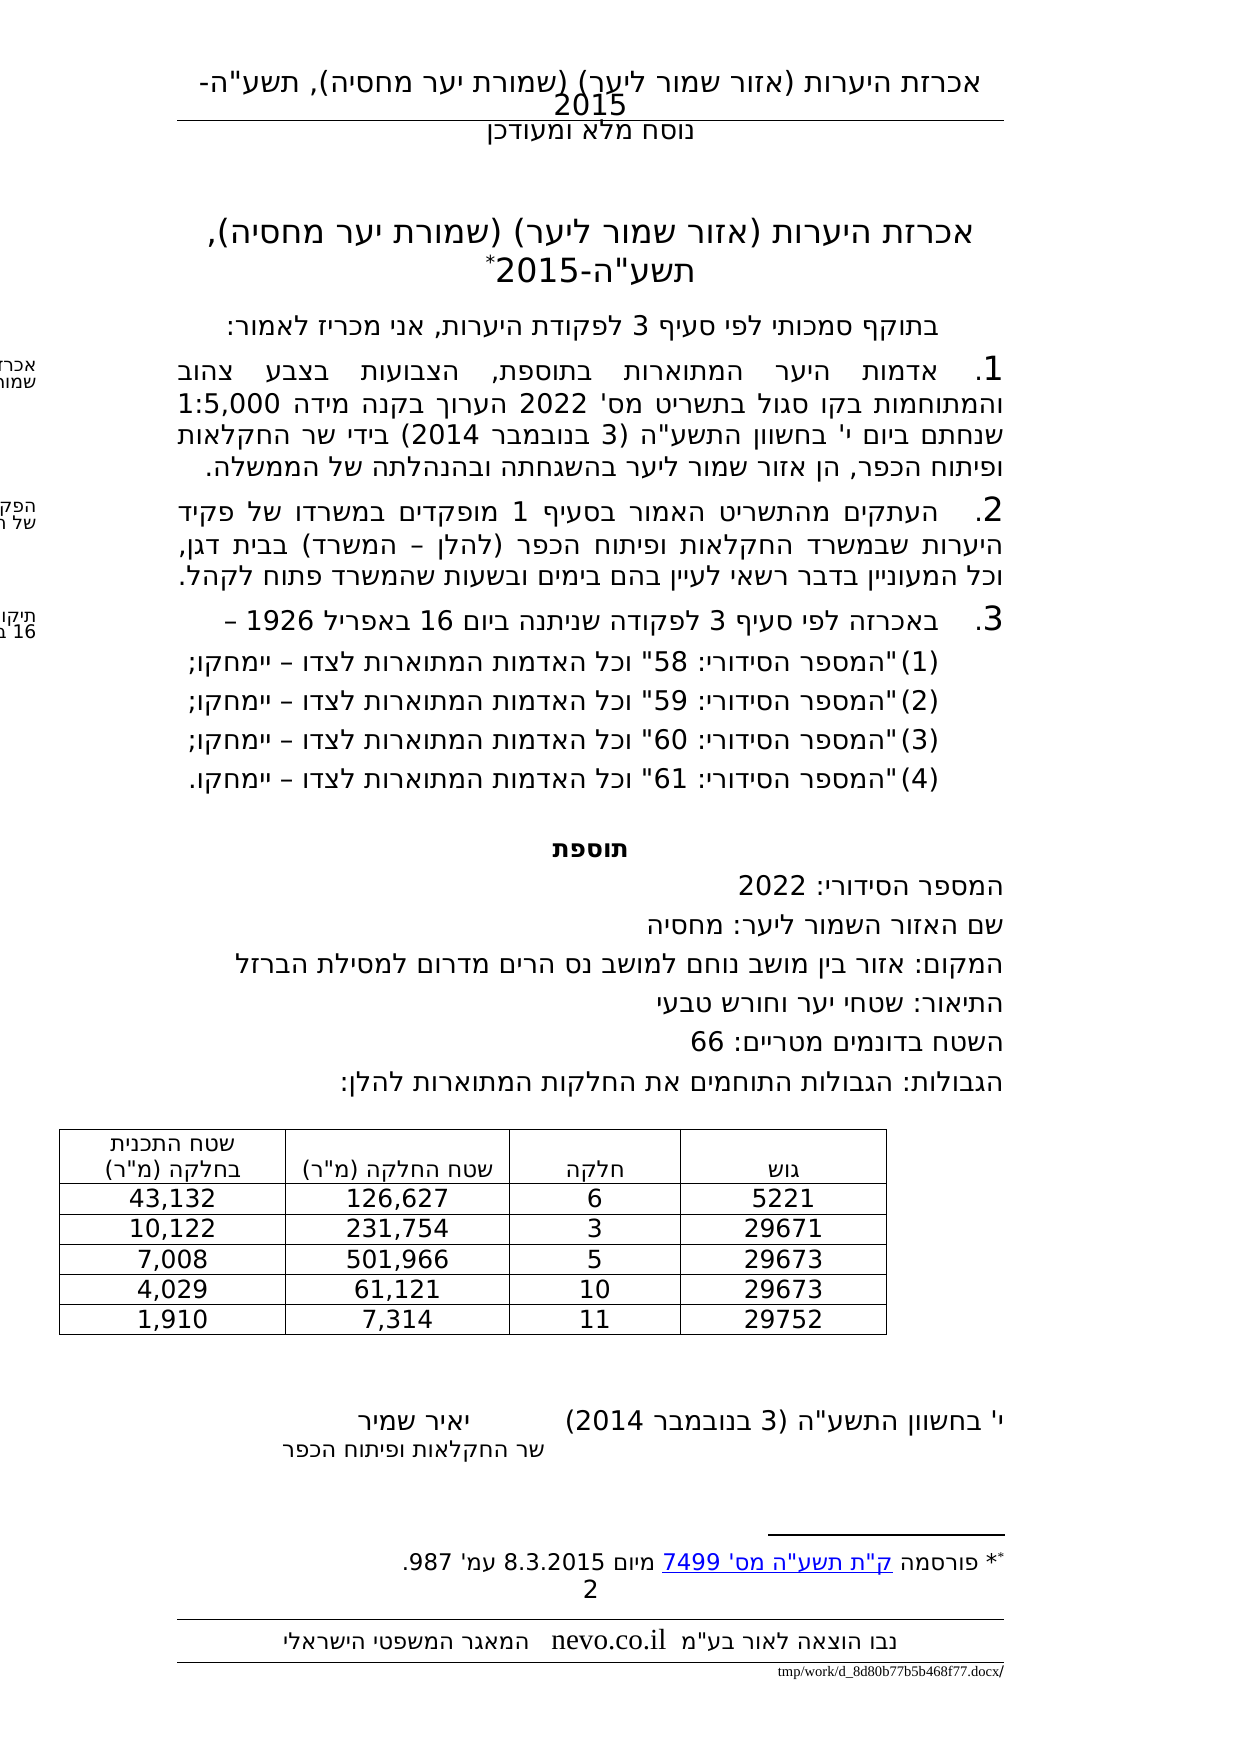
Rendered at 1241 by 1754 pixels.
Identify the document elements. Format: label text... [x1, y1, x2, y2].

table_cell 5 [510, 1245, 680, 1274]
table_cell 7,008 [60, 1245, 285, 1274]
table_header גוש [681, 1130, 886, 1183]
table_cell 29752 [681, 1305, 886, 1334]
text תוספת [177, 834, 1004, 863]
text אכרזת היערות (אזור שמור ליער) (שמורת יער מחסיה), תשע"ה-2015* [177, 212, 1004, 290]
text שם האזור השמור ליער: מחסיה [177, 909, 1004, 941]
text המספר הסידורי: 2022 [177, 871, 1004, 902]
text (4) "המספר הסידורי: 61" וכל האדמות המתוארות לצדו – יימחקו. [177, 763, 939, 795]
table_header שטח החלקה (מ"ר) [286, 1130, 509, 1183]
text (3) "המספר הסידורי: 60" וכל האדמות המתוארות לצדו – יימחקו; [177, 724, 939, 756]
table_cell 3 [510, 1215, 680, 1244]
table_cell 7,314 [286, 1305, 509, 1334]
text המקום: אזור בין מושב נוחם למושב נס הרים מדרום למסילת הברזל [177, 949, 1004, 980]
text בתוקף סמכותי לפי סעיף 3 לפקודת היערות, אני מכריז לאמור: [177, 310, 1004, 342]
table_cell 43,132 [60, 1184, 285, 1213]
table_cell 29671 [681, 1215, 886, 1244]
table_header שטח התכנית בחלקה (מ"ר) [60, 1130, 285, 1183]
text השטח בדונמים מטריים: 66 [177, 1027, 1004, 1058]
table_cell 231,754 [286, 1215, 509, 1244]
table_cell 29673 [681, 1275, 886, 1304]
text הגבולות: הגבולות התוחמים את החלקות המתוארות להלן: [177, 1066, 1004, 1097]
table_cell 61,121 [286, 1275, 509, 1304]
text שר החקלאות ופיתוח הכפר [177, 1436, 1004, 1463]
text י' בחשוון התשע"ה (3 בנובמבר 2014) יאיר שמיר [177, 1405, 1004, 1436]
table_cell 1,910 [60, 1305, 285, 1334]
text התיאור: שטחי יער וחורש טבעי [177, 988, 1004, 1019]
table_cell 6 [510, 1184, 680, 1213]
table_cell 5221 [681, 1184, 886, 1213]
table_cell 126,627 [286, 1184, 509, 1213]
table_cell 4,029 [60, 1275, 285, 1304]
text 2. העתקים מהתשריט האמור בסעיף 1 מופקדים במשרדו של פקיד היערות שבמשרד החקלאות ופיתוח הכפר (להלן – המשרד) בבית דגן, וכל המעוניין בדבר רשאי לעיין בהם בימים ובשעות שהמשרד פתוח לקהל. [177, 490, 1004, 592]
text 1. אדמות היער המתוארות בתוספת, הצבועות בצבע צהוב והמתוחמות בקו סגול בתשריט מס' 2022 הערוך בקנה מידה 1:5,000 שנחתם ביום י' בחשוון התשע"ה (3 בנובמבר 2014) בידי שר החקלאות ופיתוח הכפר, הן אזור שמור ליער בהשגחתה ובהנהלתה של הממשלה. [177, 349, 1004, 483]
text 3. באכרזה לפי סעיף 3 לפקודה שניתנה ביום 16 באפריל 1926 – [177, 600, 1004, 638]
text (1) "המספר הסידורי: 58" וכל האדמות המתוארות לצדו – יימחקו; [177, 646, 939, 678]
table_cell 29673 [681, 1245, 886, 1274]
table_cell 10,122 [60, 1215, 285, 1244]
table_cell 10 [510, 1275, 680, 1304]
table_cell 501,966 [286, 1245, 509, 1274]
table_header חלקה [510, 1130, 680, 1183]
text (2) "המספר הסידורי: 59" וכל האדמות המתוארות לצדו – יימחקו; [177, 685, 939, 717]
table_cell 11 [510, 1305, 680, 1334]
